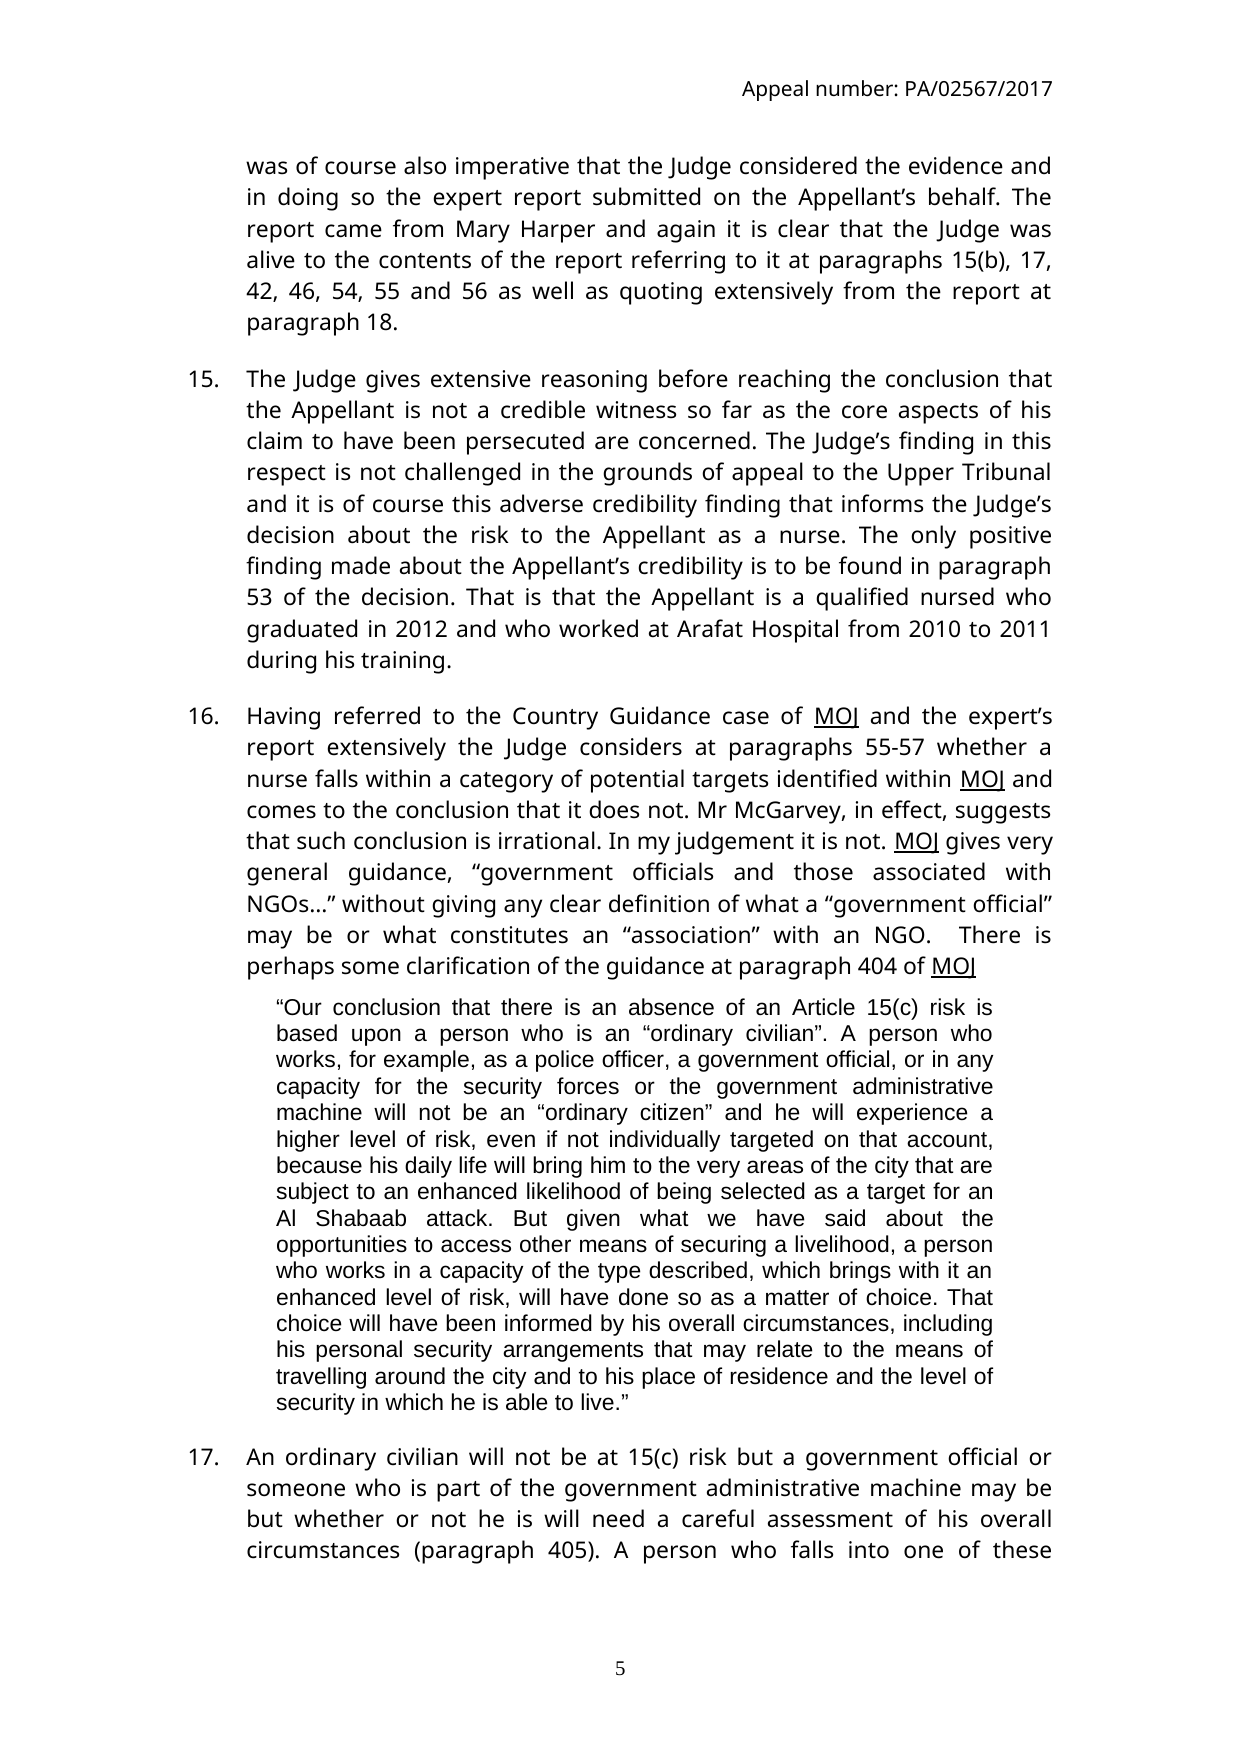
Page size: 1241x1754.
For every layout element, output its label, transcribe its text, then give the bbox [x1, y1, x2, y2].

list Having referred to the Country Guidance case of MOJ and the expert’s report extensively the Judge considers at paragraphs 55-57 whether a nurse falls within a category of potential targets identified within MOJ and comes to the conclusion that it does not. Mr McGarvey, in effect, suggests that such conclusion is irrational. In my judgement it is not. MOJ gives very general guidance, “government officials and those associated with NGOs…” without giving any clear definition of what a “government official” may be or what constitutes an “association” with an NGO. There is perhaps some clarification of the guidance at paragraph 404 of MOJ [187, 700, 1053, 981]
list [187, 1440, 1053, 1565]
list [187, 150, 1053, 337]
text “Our conclusion that there is an absence of an Article 15(c) risk is based upon a person who is an “ordinary civilian”. A person who works, for example, as a police officer, a government official, or in any capacity for the security forces or the government administrative machine will not be an “ordinary citizen” and he will experience a higher level of risk, even if not individually targeted on that account, because his daily life will bring him to the very areas of the city that are subject to an enhanced likelihood of being selected as a target for an Al Shabaab attack. But given what we have said about the opportunities to access other means of securing a livelihood, a person who works in a capacity of the type described, which brings with it an enhanced level of risk, will have done so as a matter of choice. That choice will have been informed by his overall circumstances, including his personal security arrangements that may relate to the means of travelling around the city and to his place of residence and the level of security in which he is able to live.” [276, 994, 994, 1415]
list The Judge gives extensive reasoning before reaching the conclusion that the Appellant is not a credible witness so far as the core aspects of his claim to have been persecuted are concerned. The Judge’s finding in this respect is not challenged in the grounds of appeal to the Upper Tribunal and it is of course this adverse credibility finding that informs the Judge’s decision about the risk to the Appellant as a nurse. The only positive finding made about the Appellant’s credibility is to be found in paragraph 53 of the decision. That is that the Appellant is a qualified nursed who graduated in 2012 and who worked at Arafat Hospital from 2010 to 2011 during his training. [187, 362, 1053, 675]
